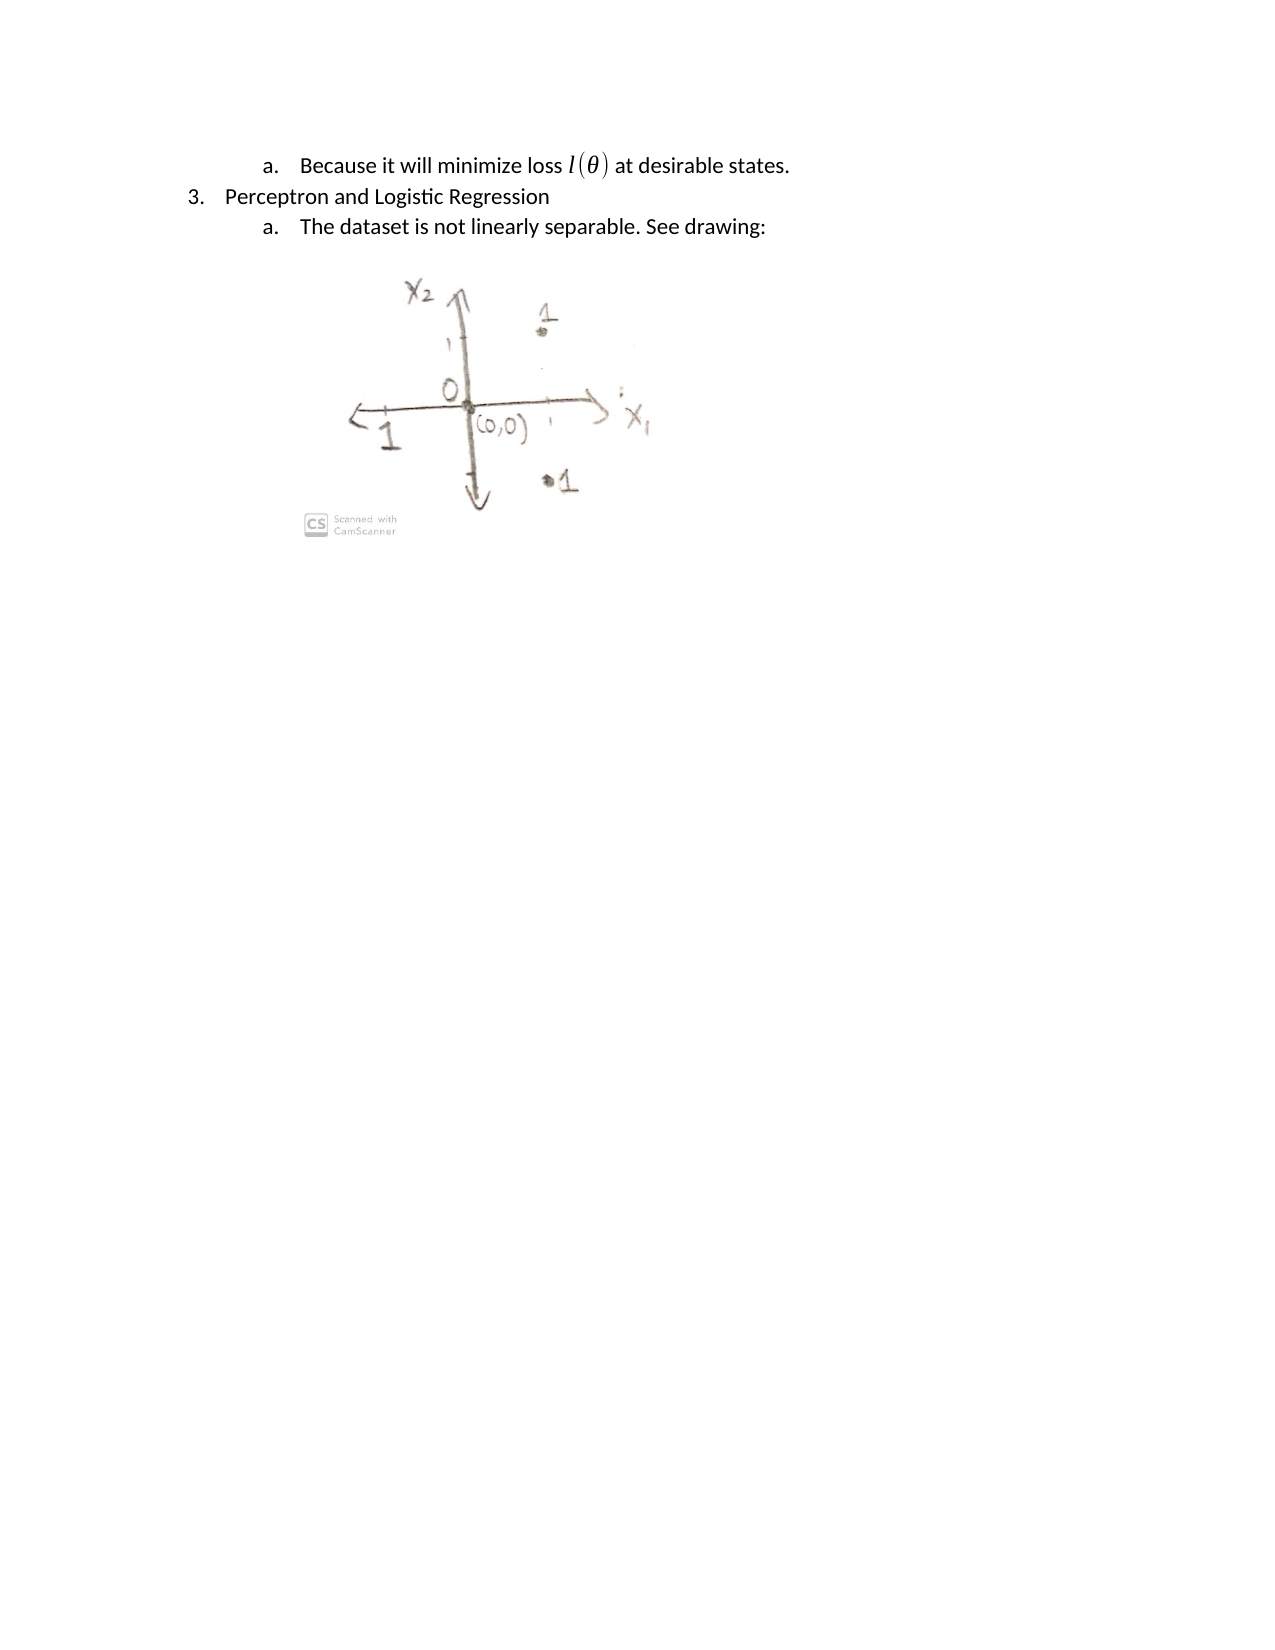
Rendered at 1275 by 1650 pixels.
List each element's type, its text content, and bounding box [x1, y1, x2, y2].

picture [300, 242, 678, 541]
list The dataset is not linearly separable. See drawing: [262, 212, 1125, 240]
list Perceptron and Logistic Regression [187, 182, 1125, 210]
list Because it will minimize loss at desirable states. [262, 150, 1125, 180]
